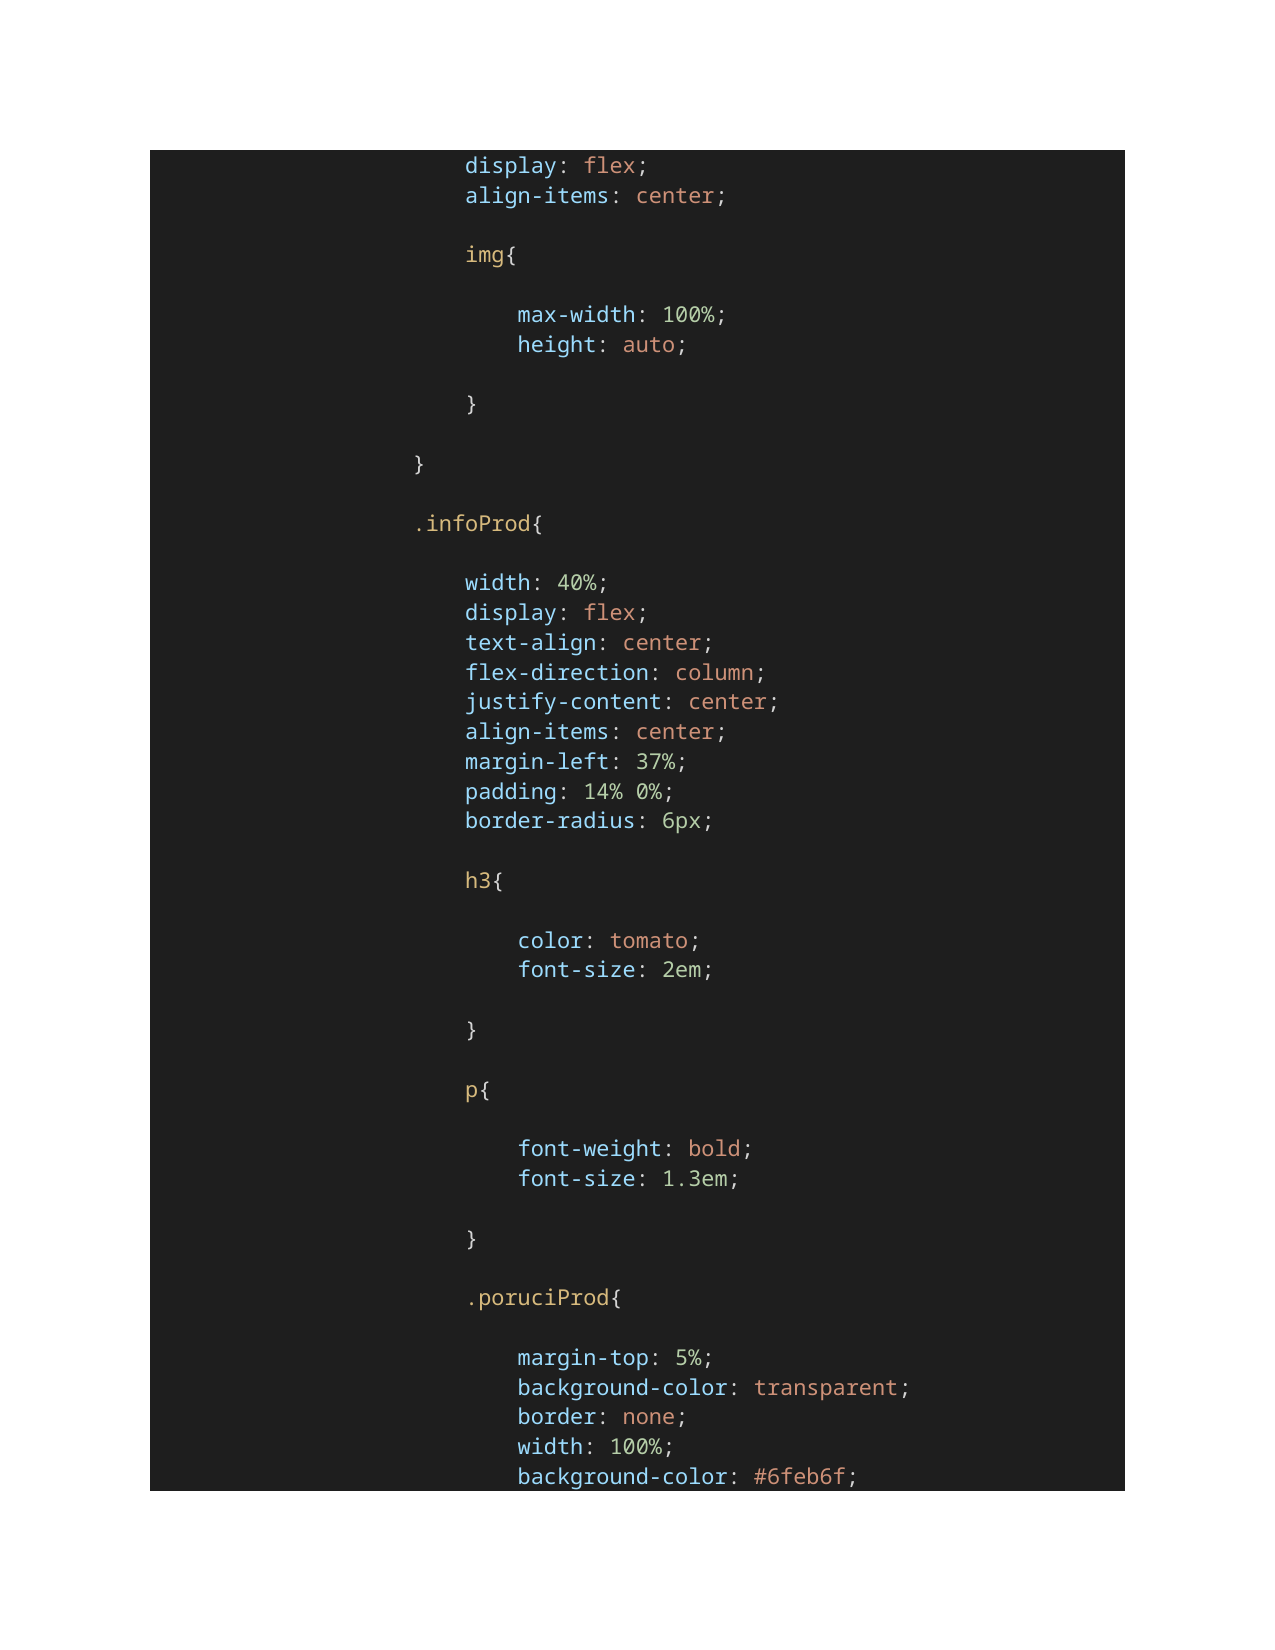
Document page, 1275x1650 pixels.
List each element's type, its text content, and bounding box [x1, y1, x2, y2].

text background-color: #6feb6f; [150, 1461, 1125, 1491]
text flex-direction: column; [150, 656, 1125, 686]
text h3{ [150, 865, 1125, 895]
text background-color: transparent; [150, 1371, 1125, 1401]
text p{ [150, 1073, 1125, 1103]
text align-items: center; [150, 180, 1125, 209]
text .infoProd{ [150, 507, 1125, 537]
text } [150, 1222, 1125, 1252]
text color: tomato; [150, 924, 1125, 954]
text width: 40%; [150, 567, 1125, 597]
text .poruciProd{ [150, 1282, 1125, 1312]
text padding: 14% 0%; [150, 776, 1125, 805]
text height: auto; [150, 329, 1125, 358]
text border: none; [150, 1401, 1125, 1431]
text font-size: 1.3em; [150, 1163, 1125, 1193]
text } [150, 448, 1125, 478]
text img{ [150, 239, 1125, 269]
text display: flex; [150, 597, 1125, 627]
text border-radius: 6px; [150, 805, 1125, 835]
text } [150, 1014, 1125, 1044]
text } [150, 388, 1125, 418]
text align-items: center; [150, 716, 1125, 746]
text display: flex; [150, 150, 1125, 180]
text margin-left: 37%; [150, 746, 1125, 776]
text text-align: center; [150, 627, 1125, 656]
text font-size: 2em; [150, 954, 1125, 984]
text width: 100%; [150, 1431, 1125, 1461]
text max-width: 100%; [150, 299, 1125, 329]
text margin-top: 5%; [150, 1342, 1125, 1371]
text font-weight: bold; [150, 1133, 1125, 1163]
text justify-content: center; [150, 686, 1125, 716]
